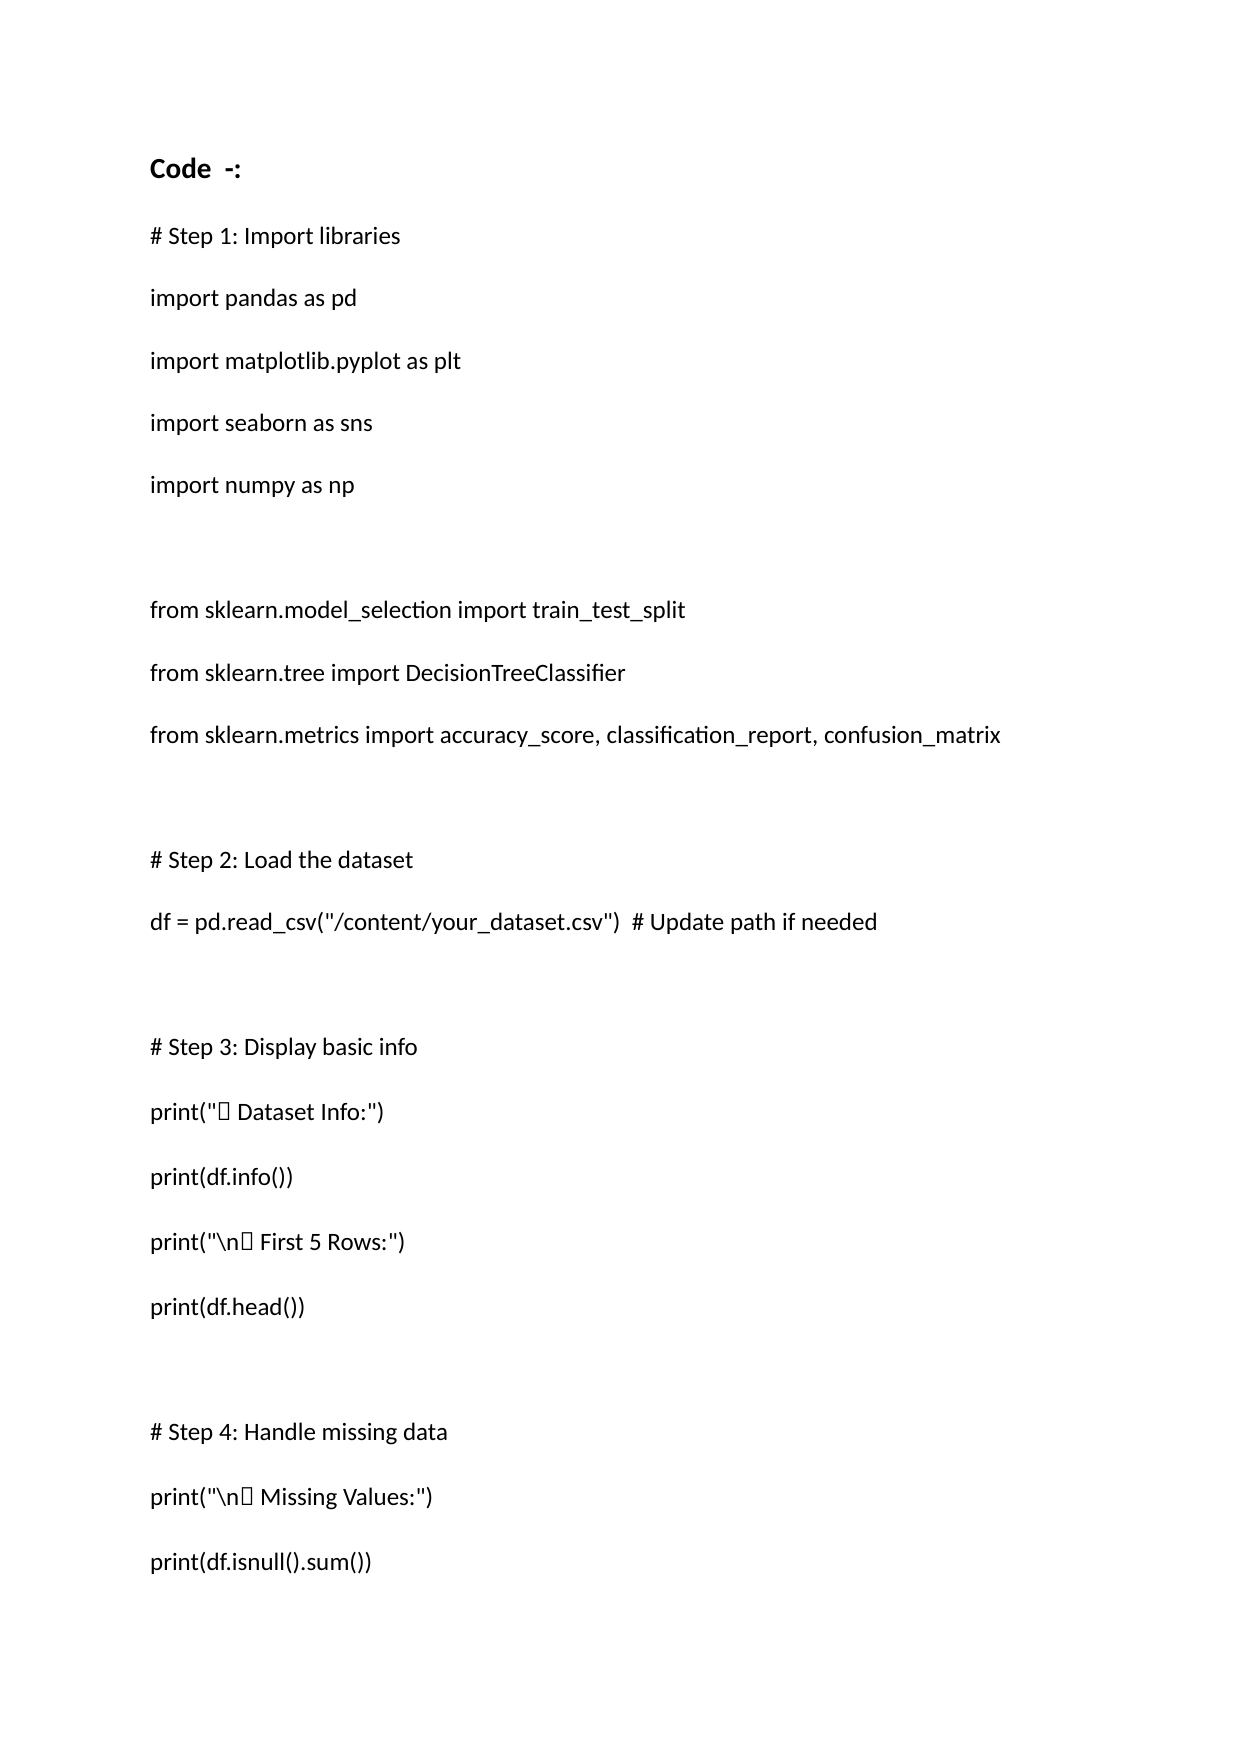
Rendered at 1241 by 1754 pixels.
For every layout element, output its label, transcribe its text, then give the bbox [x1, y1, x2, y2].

text from sklearn.metrics import accuracy_score, classification_report, confusion_matrix [150, 719, 1090, 750]
text print("\n🔹 First 5 Rows:") [150, 1224, 1090, 1258]
text # Step 3: Display basic info [150, 1031, 1090, 1062]
text from sklearn.model_selection import train_test_split [150, 594, 1090, 625]
text print("\n🔹 Missing Values:") [150, 1479, 1090, 1513]
text print("🔹 Dataset Info:") [150, 1094, 1090, 1128]
text # Step 1: Import libraries [150, 220, 1090, 251]
text Code -: [150, 150, 1090, 186]
text print(df.info()) [150, 1161, 1090, 1192]
text # Step 4: Handle missing data [150, 1416, 1090, 1447]
text from sklearn.tree import DecisionTreeClassifier [150, 657, 1090, 687]
text print(df.isnull().sum()) [150, 1546, 1090, 1577]
text import seaborn as sns [150, 407, 1090, 438]
text # Step 2: Load the dataset [150, 844, 1090, 874]
text df = pd.read_csv("/content/your_dataset.csv") # Update path if needed [150, 906, 1090, 937]
text import matplotlib.pyplot as plt [150, 345, 1090, 375]
text import pandas as pd [150, 282, 1090, 313]
text import numpy as np [150, 470, 1090, 500]
text print(df.head()) [150, 1291, 1090, 1322]
